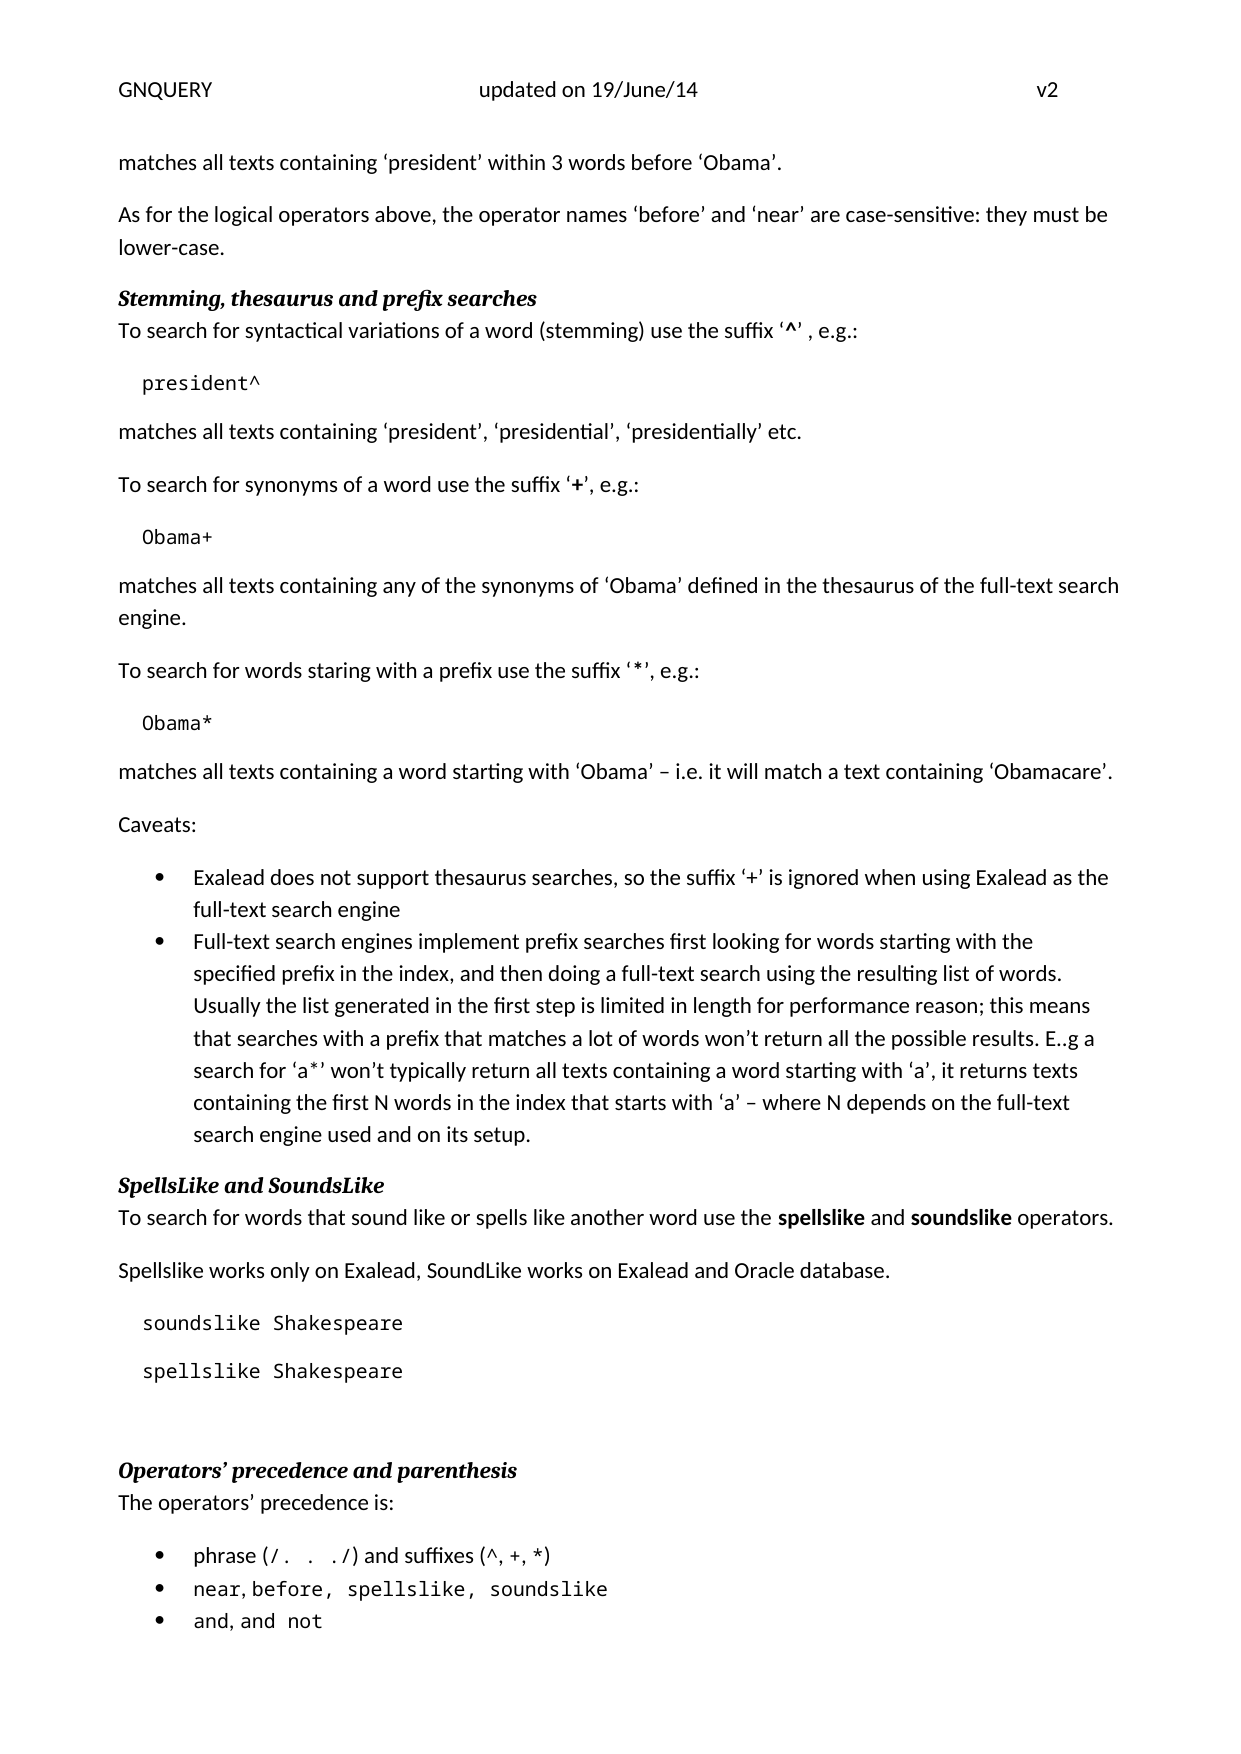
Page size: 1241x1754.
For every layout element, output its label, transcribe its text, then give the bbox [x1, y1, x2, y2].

text matches all texts containing a word starting with ‘Obama’ – i.e. it will match a text containing ‘Obamacare’. [118, 757, 1122, 785]
text The operators’ precedence is: [118, 1488, 1122, 1516]
subtitle Stemming, thesaurus and prefix searches [118, 286, 1122, 312]
text To search for syntactical variations of a word (stemming) use the suffix ‘^’ , e.g.: [118, 316, 1122, 344]
text matches all texts containing any of the synonyms of ‘Obama’ defined in the thesaurus of the full-text search engine. [118, 571, 1122, 631]
text To search for words that sound like or spells like another word use the spellslike and soundslike operators. [118, 1203, 1122, 1232]
text matches all texts containing ‘president’ within 3 words before ‘Obama’. [118, 148, 1122, 176]
text president^ [118, 369, 1122, 396]
text spellslike Shakespeare [118, 1357, 1122, 1384]
text Obama* [118, 709, 1122, 736]
list and, and not [156, 1606, 1122, 1634]
text Spellslike works only on Exalead, SoundLike works on Exalead and Oracle database. [118, 1257, 1122, 1284]
list Full-text search engines implement prefix searches first looking for words starting with the specified prefix in the index, and then doing a full-text search using the resulting list of words. Usually the list generated in the first step is limited in length for performance reason; this means that searches with a prefix that matches a lot of words won’t return all the possible results. E..g a search for ‘a*’ won’t typically return all texts containing a word starting with ‘a’, it returns texts containing the first N words in the index that starts with ‘a’ – where N depends on the full-text search engine used and on its setup. [156, 927, 1122, 1148]
list near, before, spellslike, soundslike [156, 1574, 1122, 1602]
list phrase (/. . ./) and suffixes (^, +, *) [156, 1541, 1122, 1569]
text To search for words staring with a prefix use the suffix ‘*’, e.g.: [118, 656, 1122, 684]
text As for the logical operators above, the operator names ‘before’ and ‘near’ are case-sensitive: they must be lower-case. [118, 201, 1122, 261]
list Exalead does not support thesaurus searches, so the suffix ‘+’ is ignored when using Exalead as the full-text search engine [156, 863, 1122, 923]
subtitle SpellsLike and SoundsLike [118, 1173, 1122, 1200]
text Obama+ [118, 523, 1122, 550]
text Caveats: [118, 810, 1122, 838]
text soundslike Shakespeare [118, 1309, 1122, 1337]
text matches all texts containing ‘president’, ‘presidential’, ‘presidentially’ etc. [118, 417, 1122, 445]
text To search for synonyms of a word use the suffix ‘+’, e.g.: [118, 470, 1122, 498]
subtitle Operators’ precedence and parenthesis [118, 1458, 1122, 1484]
